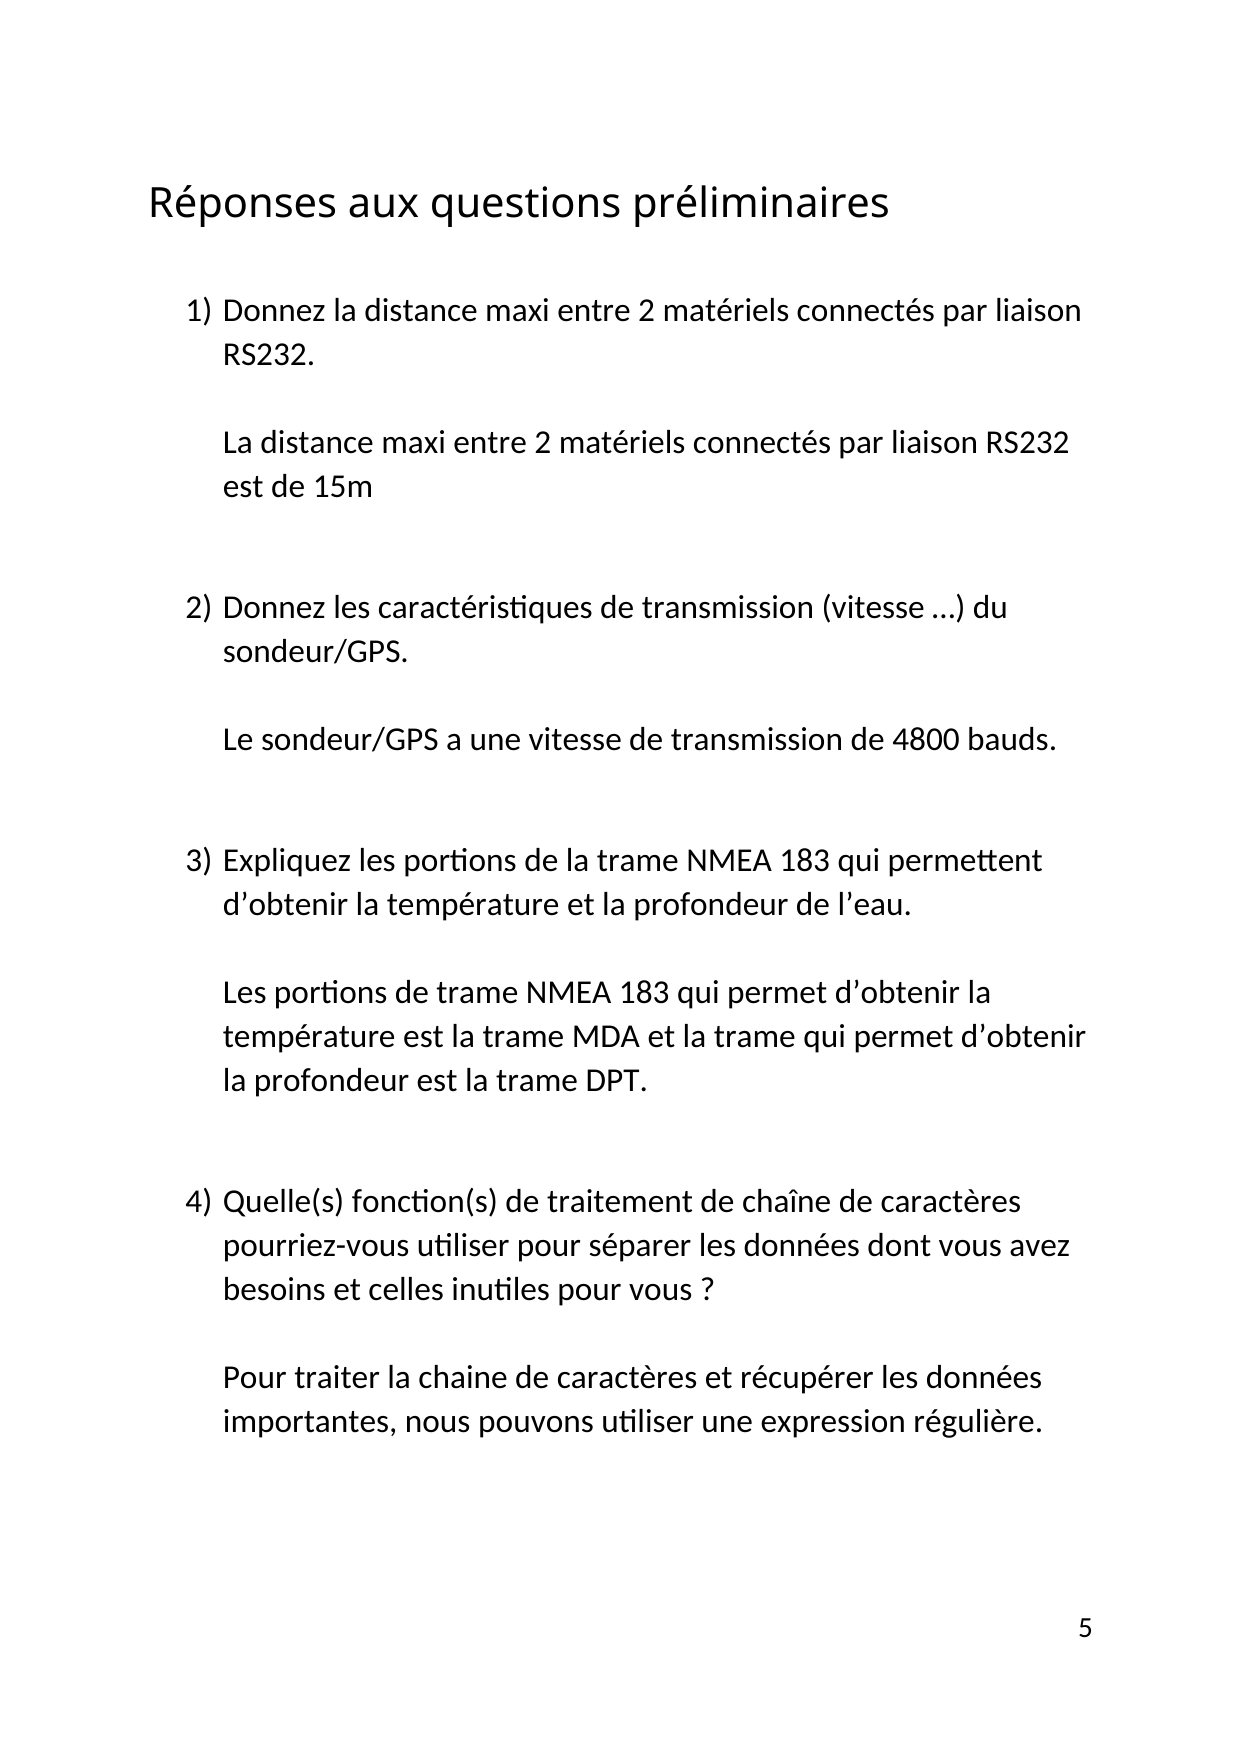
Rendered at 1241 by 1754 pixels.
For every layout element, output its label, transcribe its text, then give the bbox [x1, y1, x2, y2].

list La distance maxi entre 2 matériels connectés par liaison RS232 est de 15m [223, 421, 1093, 506]
list Quelle(s) fonction(s) de traitement de chaîne de caractères pourriez-vous utiliser pour séparer les données dont vous avez besoins et celles inutiles pour vous ? [185, 1180, 1093, 1309]
list Donnez les caractéristiques de transmission (vitesse …) du sondeur/GPS. [185, 586, 1093, 671]
list Les portions de trame NMEA 183 qui permet d’obtenir la température est la trame MDA et la trame qui permet d’obtenir la profondeur est la trame DPT. [223, 971, 1093, 1100]
list Le sondeur/GPS a une vitesse de transmission de 4800 bauds. [223, 718, 1093, 759]
list Pour traiter la chaine de caractères et récupérer les données importantes, nous pouvons utiliser une expression régulière. [223, 1356, 1093, 1441]
subtitle Réponses aux questions préliminaires [148, 173, 1093, 229]
list Donnez la distance maxi entre 2 matériels connectés par liaison RS232. [185, 289, 1093, 374]
list Expliquez les portions de la trame NMEA 183 qui permettent d’obtenir la température et la profondeur de l’eau. [185, 839, 1093, 924]
